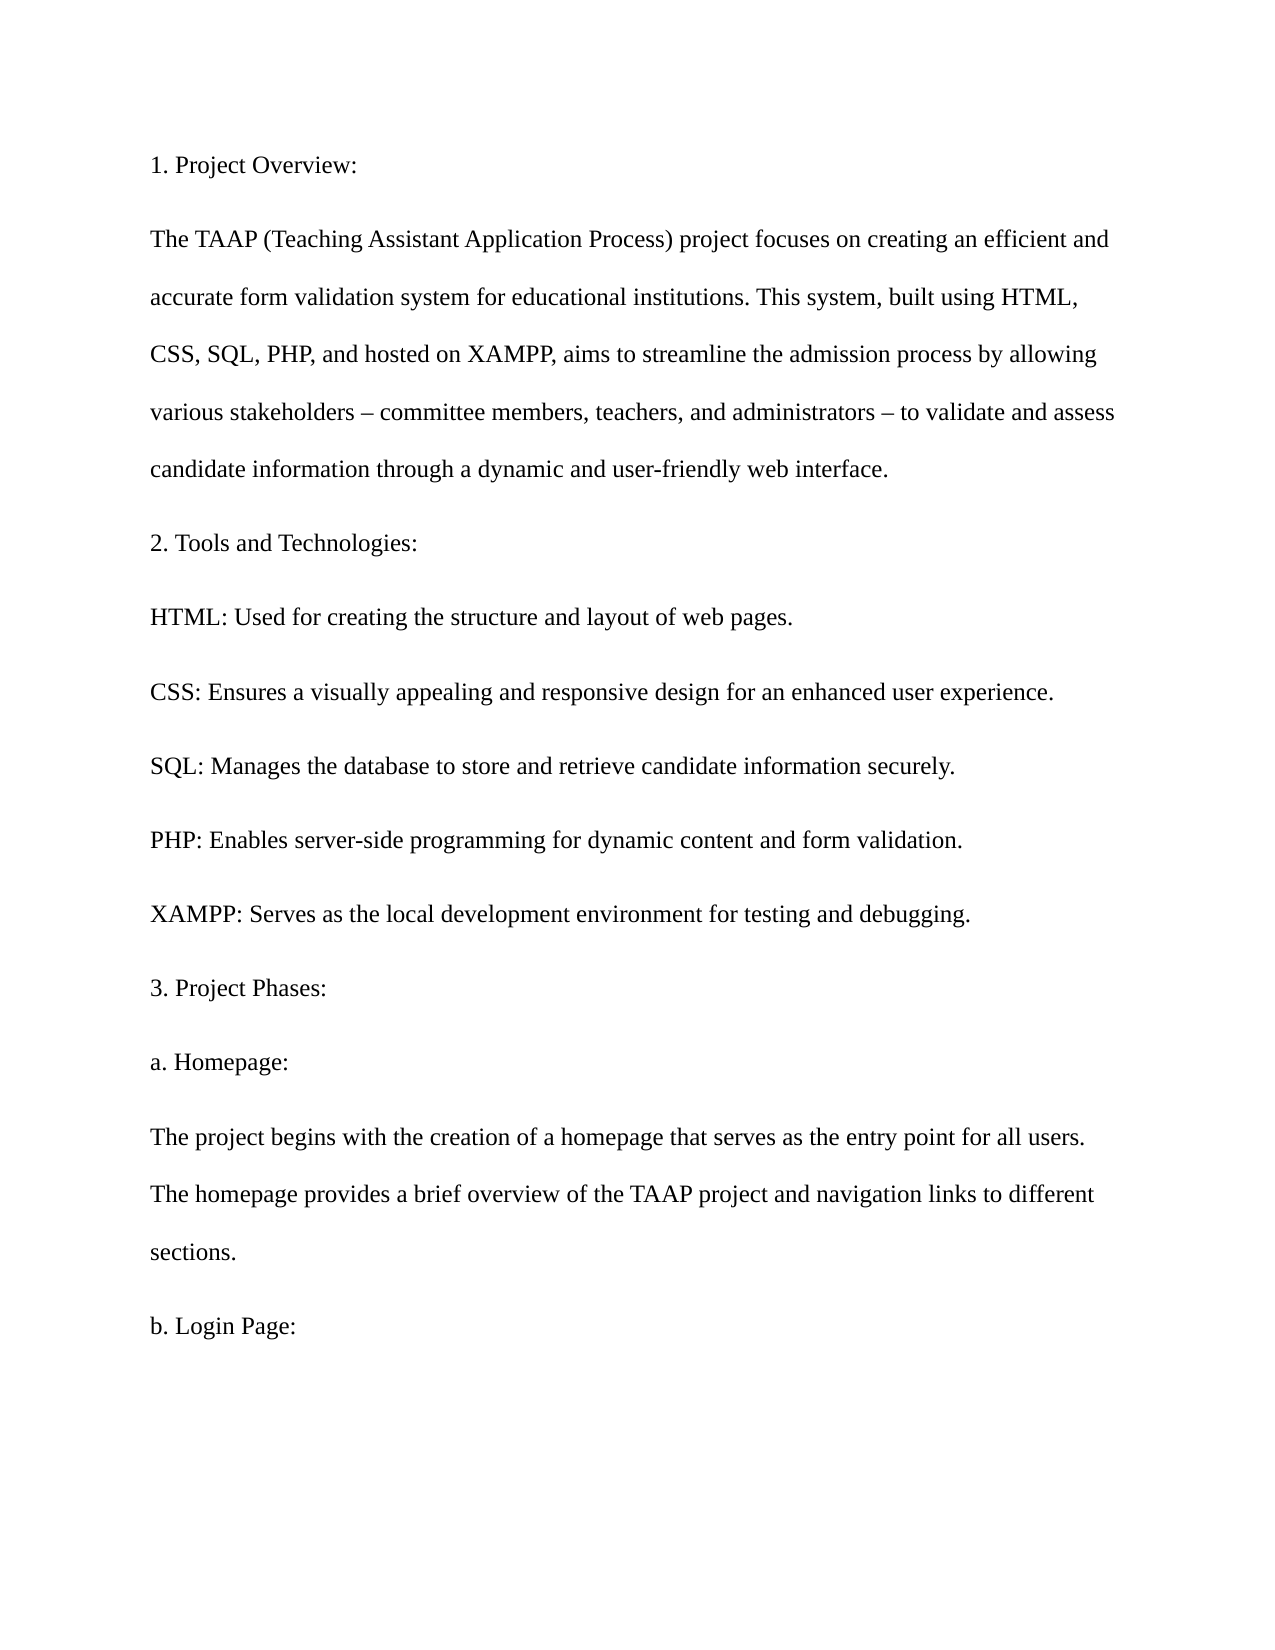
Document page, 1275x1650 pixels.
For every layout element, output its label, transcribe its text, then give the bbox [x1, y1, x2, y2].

text 2. Tools and Technologies: [150, 528, 1125, 557]
text SQL: Manages the database to store and retrieve candidate information securely. [150, 751, 1125, 779]
text 1. Project Overview: [150, 150, 1125, 179]
text a. Homepage: [150, 1047, 1125, 1076]
text The project begins with the creation of a homepage that serves as the entry point for all users. The homepage provides a brief overview of the TAAP project and navigation links to different sections. [150, 1122, 1125, 1265]
text XAMPP: Serves as the local development environment for testing and debugging. [150, 899, 1125, 928]
text CSS: Ensures a visually appealing and responsive design for an enhanced user experience. [150, 677, 1125, 705]
text PHP: Enables server-side programming for dynamic content and form validation. [150, 825, 1125, 854]
text HTML: Used for creating the structure and layout of web pages. [150, 602, 1125, 631]
text The TAAP (Teaching Assistant Application Process) project focuses on creating an efficient and accurate form validation system for educational institutions. This system, built using HTML, CSS, SQL, PHP, and hosted on XAMPP, aims to streamline the admission process by allowing various stakeholders – committee members, teachers, and administrators – to validate and assess candidate information through a dynamic and user-friendly web interface. [150, 224, 1125, 483]
text 3. Project Phases: [150, 973, 1125, 1002]
text b. Login Page: [150, 1311, 1125, 1339]
